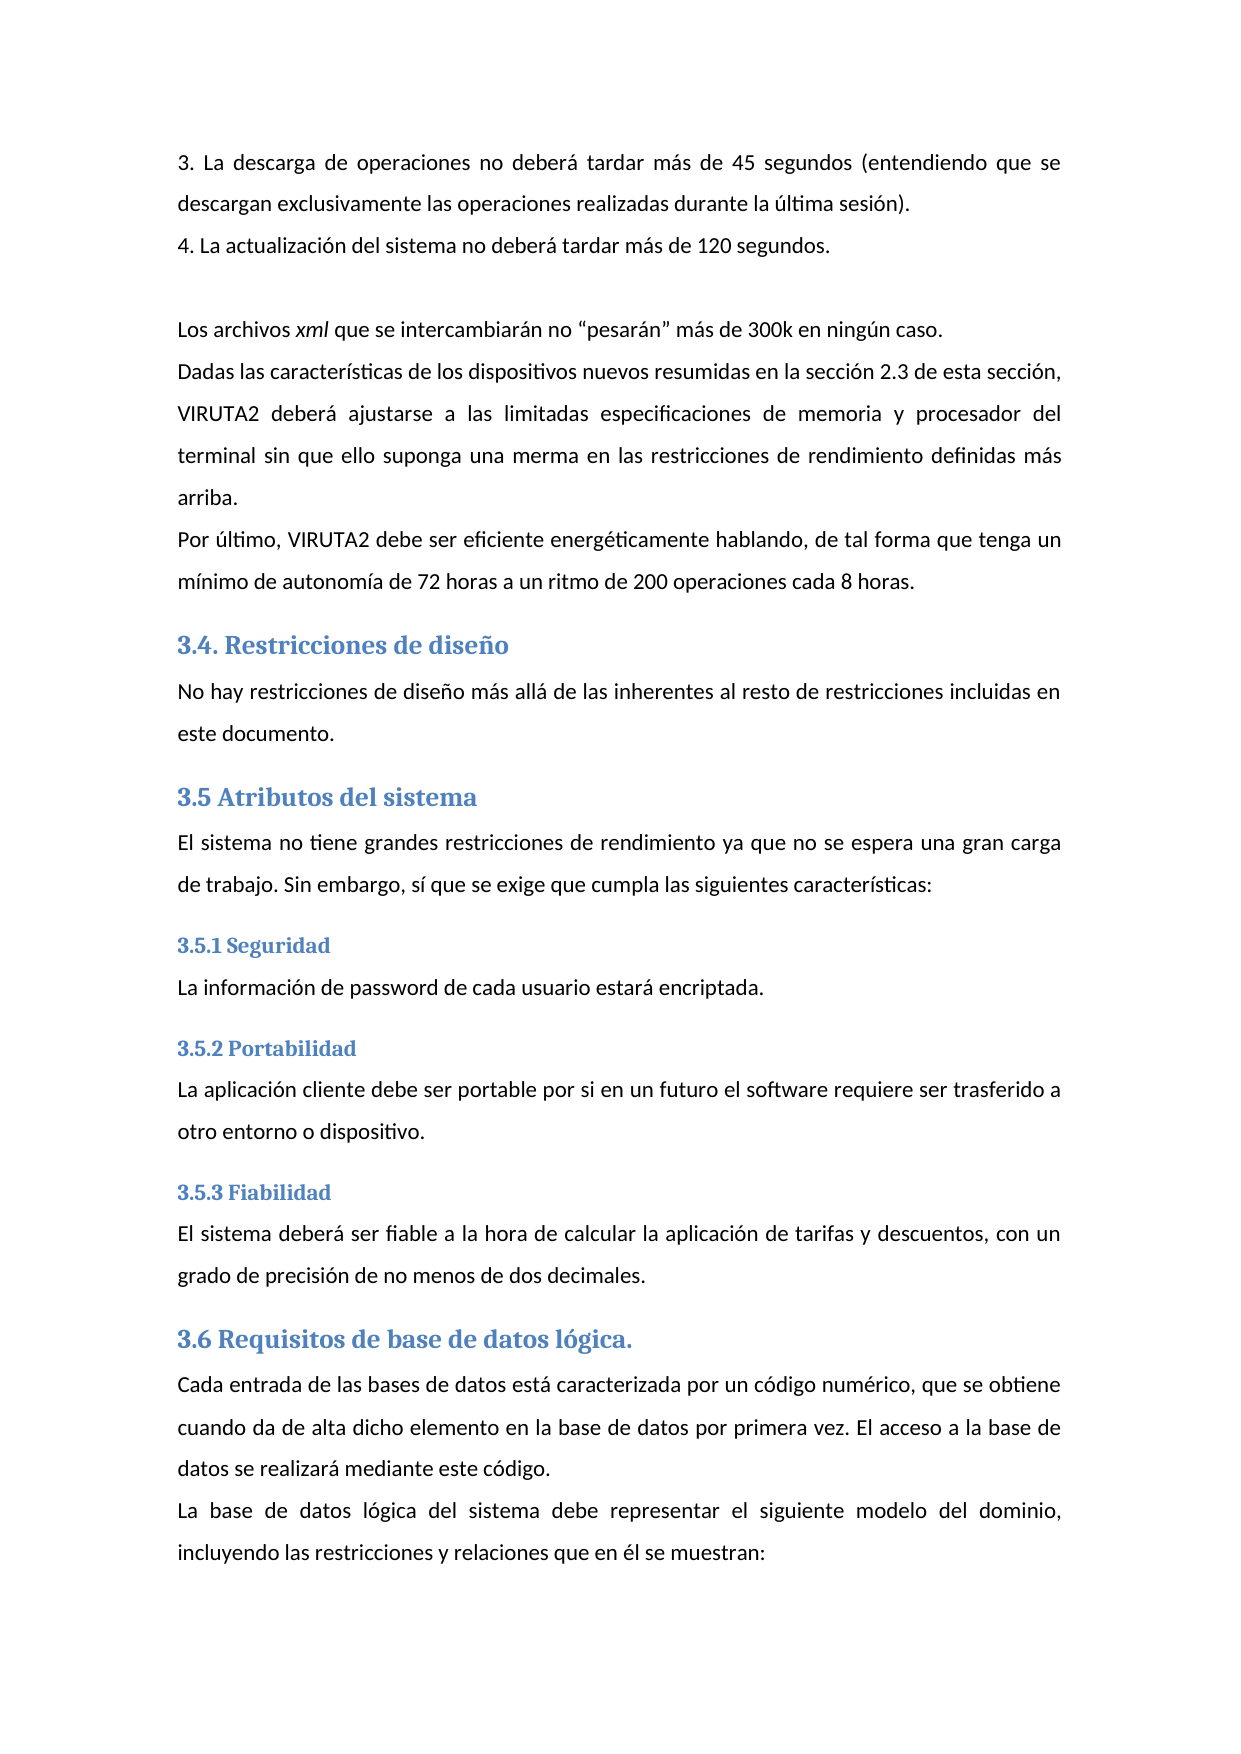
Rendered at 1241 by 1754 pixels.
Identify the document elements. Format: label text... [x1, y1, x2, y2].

text No hay restricciones de diseño más allá de las inherentes al resto de restricciones incluidas en este documento. [177, 677, 1063, 747]
text El sistema no tiene grandes restricciones de rendimiento ya que no se espera una gran carga de trabajo. Sin embargo, sí que se exige que cumpla las siguientes características: [177, 828, 1063, 898]
text 3. La descarga de operaciones no deberá tardar más de 45 segundos (entendiendo que se descargan exclusivamente las operaciones realizadas durante la última sesión). [177, 148, 1063, 218]
text Cada entrada de las bases de datos está caracterizada por un código numérico, que se obtiene cuando da de alta dicho elemento en la base de datos por primera vez. El acceso a la base de datos se realizará mediante este código. [177, 1371, 1063, 1483]
text La base de datos lógica del sistema debe representar el siguiente modelo del dominio, incluyendo las restricciones y relaciones que en él se muestran: [177, 1497, 1063, 1567]
text Por último, VIRUTA2 debe ser eficiente energéticamente hablando, de tal forma que tenga un mínimo de autonomía de 72 horas a un ritmo de 200 operaciones cada 8 horas. [177, 525, 1063, 595]
text Dadas las características de los dispositivos nuevos resumidas en la sección 2.3 de esta sección, VIRUTA2 deberá ajustarse a las limitadas especificaciones de memoria y procesador del terminal sin que ello suponga una merma en las restricciones de rendimiento definidas más arriba. [177, 357, 1063, 511]
text El sistema deberá ser fiable a la hora de calcular la aplicación de tarifas y descuentos, con un grado de precisión de no menos de dos decimales. [177, 1219, 1063, 1289]
text La aplicación cliente debe ser portable por si en un futuro el software requiere ser trasferido a otro entorno o dispositivo. [177, 1075, 1063, 1145]
subtitle 3.6 Requisitos de base de datos lógica. [177, 1324, 1063, 1355]
subtitle 3.5.2 Portabilidad [177, 1035, 1063, 1062]
subtitle 3.5.3 Fiabilidad [177, 1180, 1063, 1206]
subtitle 3.5.1 Seguridad [177, 933, 1063, 959]
subtitle 3.5 Atributos del sistema [177, 782, 1063, 813]
text La información de password de cada usuario estará encriptada. [177, 973, 1063, 1001]
text Los archivos xml que se intercambiarán no “pesarán” más de 300k en ningún caso. [177, 316, 1063, 343]
subtitle 3.4. Restricciones de diseño [177, 630, 1063, 661]
text 4. La actualización del sistema no deberá tardar más de 120 segundos. [177, 232, 1063, 259]
